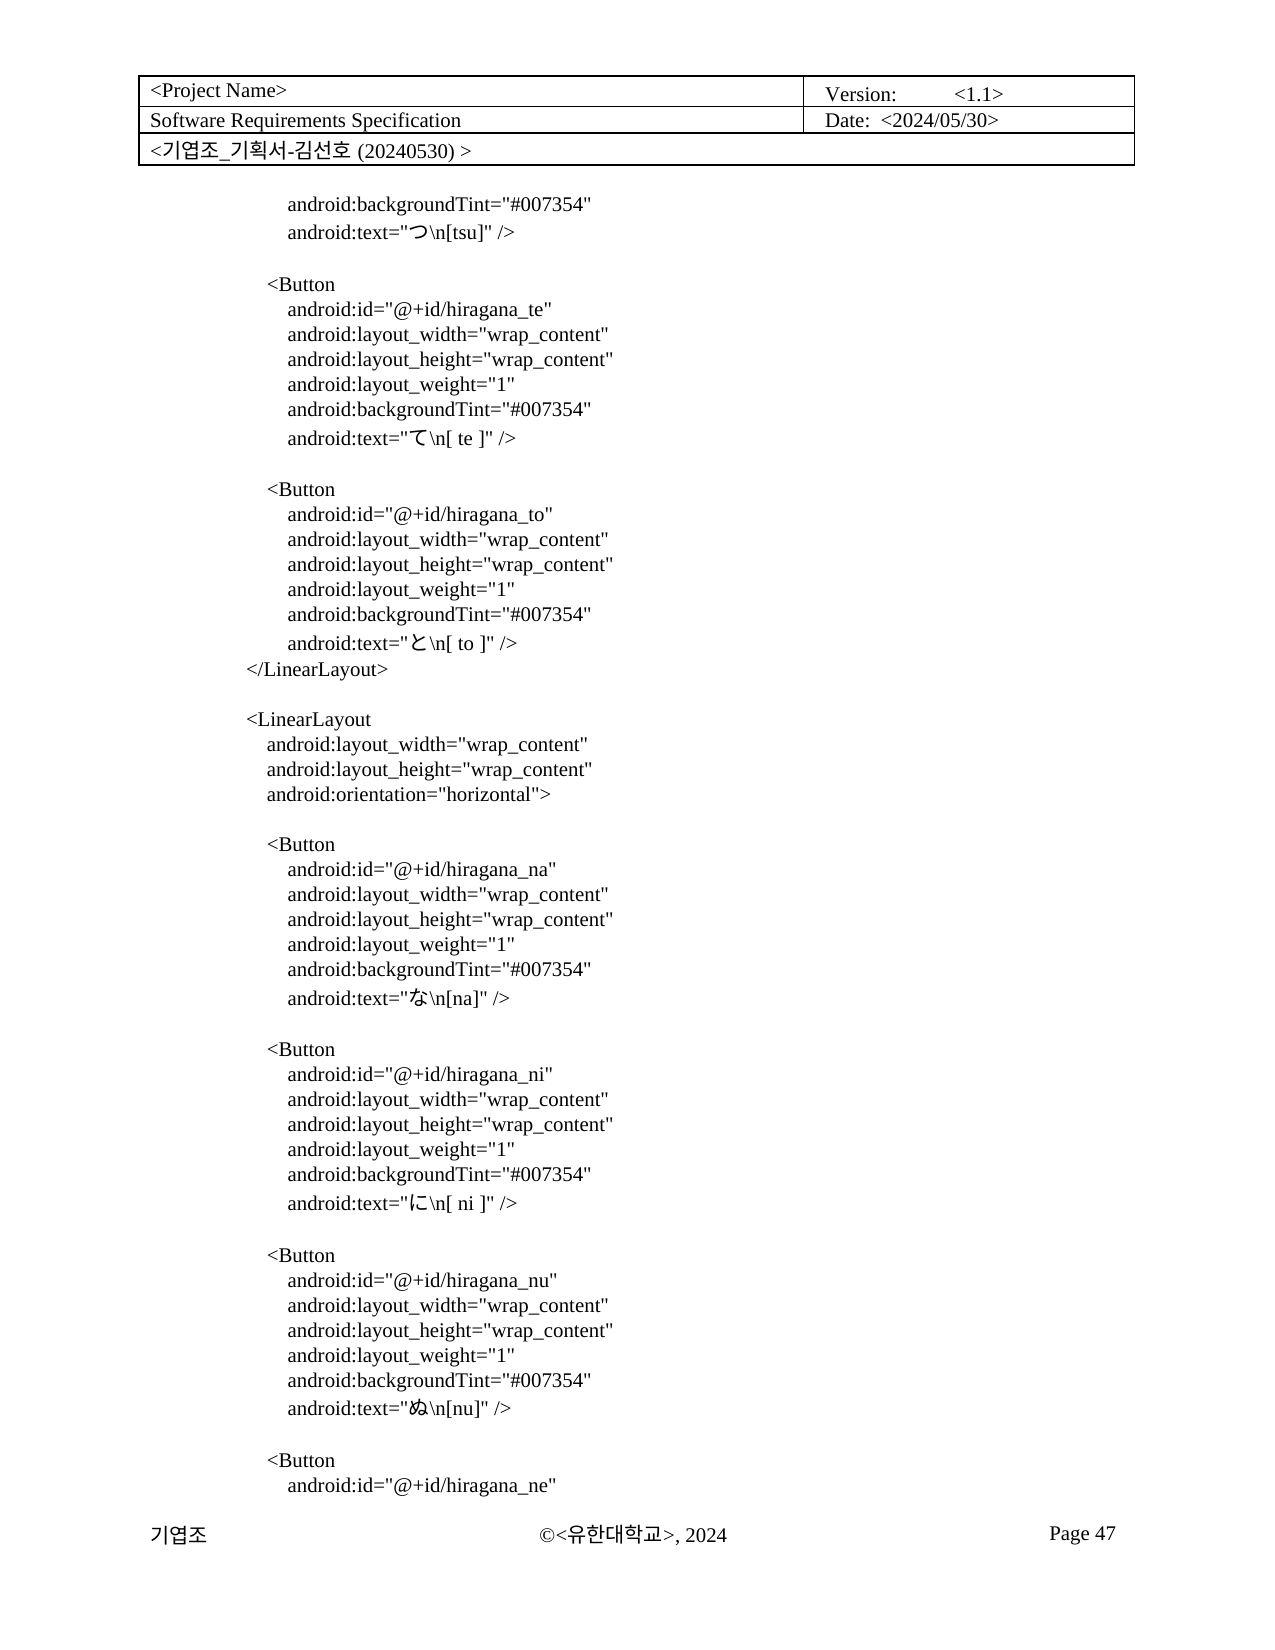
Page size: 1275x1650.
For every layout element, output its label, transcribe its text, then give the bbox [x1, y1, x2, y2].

text <Button [225, 476, 1125, 501]
text <Button [225, 271, 1125, 296]
text android:orientation="horizontal"> [225, 781, 1125, 806]
text android:id="@+id/hiragana_te" [225, 296, 1125, 321]
text android:layout_height="wrap_content" [225, 346, 1125, 371]
text </LinearLayout> [225, 656, 1125, 681]
text android:layout_weight="1" [225, 1342, 1125, 1367]
text android:id="@+id/hiragana_na" [225, 856, 1125, 881]
text android:id="@+id/hiragana_nu" [225, 1267, 1125, 1292]
text android:layout_height="wrap_content" [225, 1111, 1125, 1136]
text android:layout_width="wrap_content" [225, 881, 1125, 906]
text android:backgroundTint="#007354" [225, 601, 1125, 626]
text android:layout_width="wrap_content" [225, 321, 1125, 346]
text android:text="に\n[ ni ]" /> [225, 1186, 1125, 1217]
text android:layout_width="wrap_content" [225, 731, 1125, 756]
text <Button [225, 1036, 1125, 1061]
text android:layout_weight="1" [225, 931, 1125, 956]
text android:text="つ\n[tsu]" /> [225, 216, 1125, 246]
text android:text="て\n[ te ]" /> [225, 421, 1125, 451]
text android:id="@+id/hiragana_to" [225, 501, 1125, 526]
text android:layout_weight="1" [225, 576, 1125, 601]
text android:layout_weight="1" [225, 371, 1125, 396]
text android:backgroundTint="#007354" [225, 956, 1125, 981]
text android:layout_height="wrap_content" [225, 756, 1125, 781]
text android:text="ぬ\n[nu]" /> [225, 1392, 1125, 1422]
text android:layout_width="wrap_content" [225, 1292, 1125, 1317]
text android:id="@+id/hiragana_ne" [225, 1472, 1125, 1497]
text android:backgroundTint="#007354" [225, 396, 1125, 421]
text <LinearLayout [225, 706, 1125, 731]
text android:layout_height="wrap_content" [225, 906, 1125, 931]
text android:layout_width="wrap_content" [225, 1086, 1125, 1111]
text android:backgroundTint="#007354" [225, 191, 1125, 216]
text android:text="な\n[na]" /> [225, 981, 1125, 1011]
text android:text="と\n[ to ]" /> [225, 626, 1125, 656]
text <Button [225, 831, 1125, 856]
text android:backgroundTint="#007354" [225, 1161, 1125, 1186]
text android:layout_height="wrap_content" [225, 1317, 1125, 1342]
text <Button [225, 1447, 1125, 1472]
text android:layout_width="wrap_content" [225, 526, 1125, 551]
text android:backgroundTint="#007354" [225, 1367, 1125, 1392]
text android:layout_weight="1" [225, 1136, 1125, 1161]
text <Button [225, 1242, 1125, 1267]
text android:id="@+id/hiragana_ni" [225, 1061, 1125, 1086]
text android:layout_height="wrap_content" [225, 551, 1125, 576]
